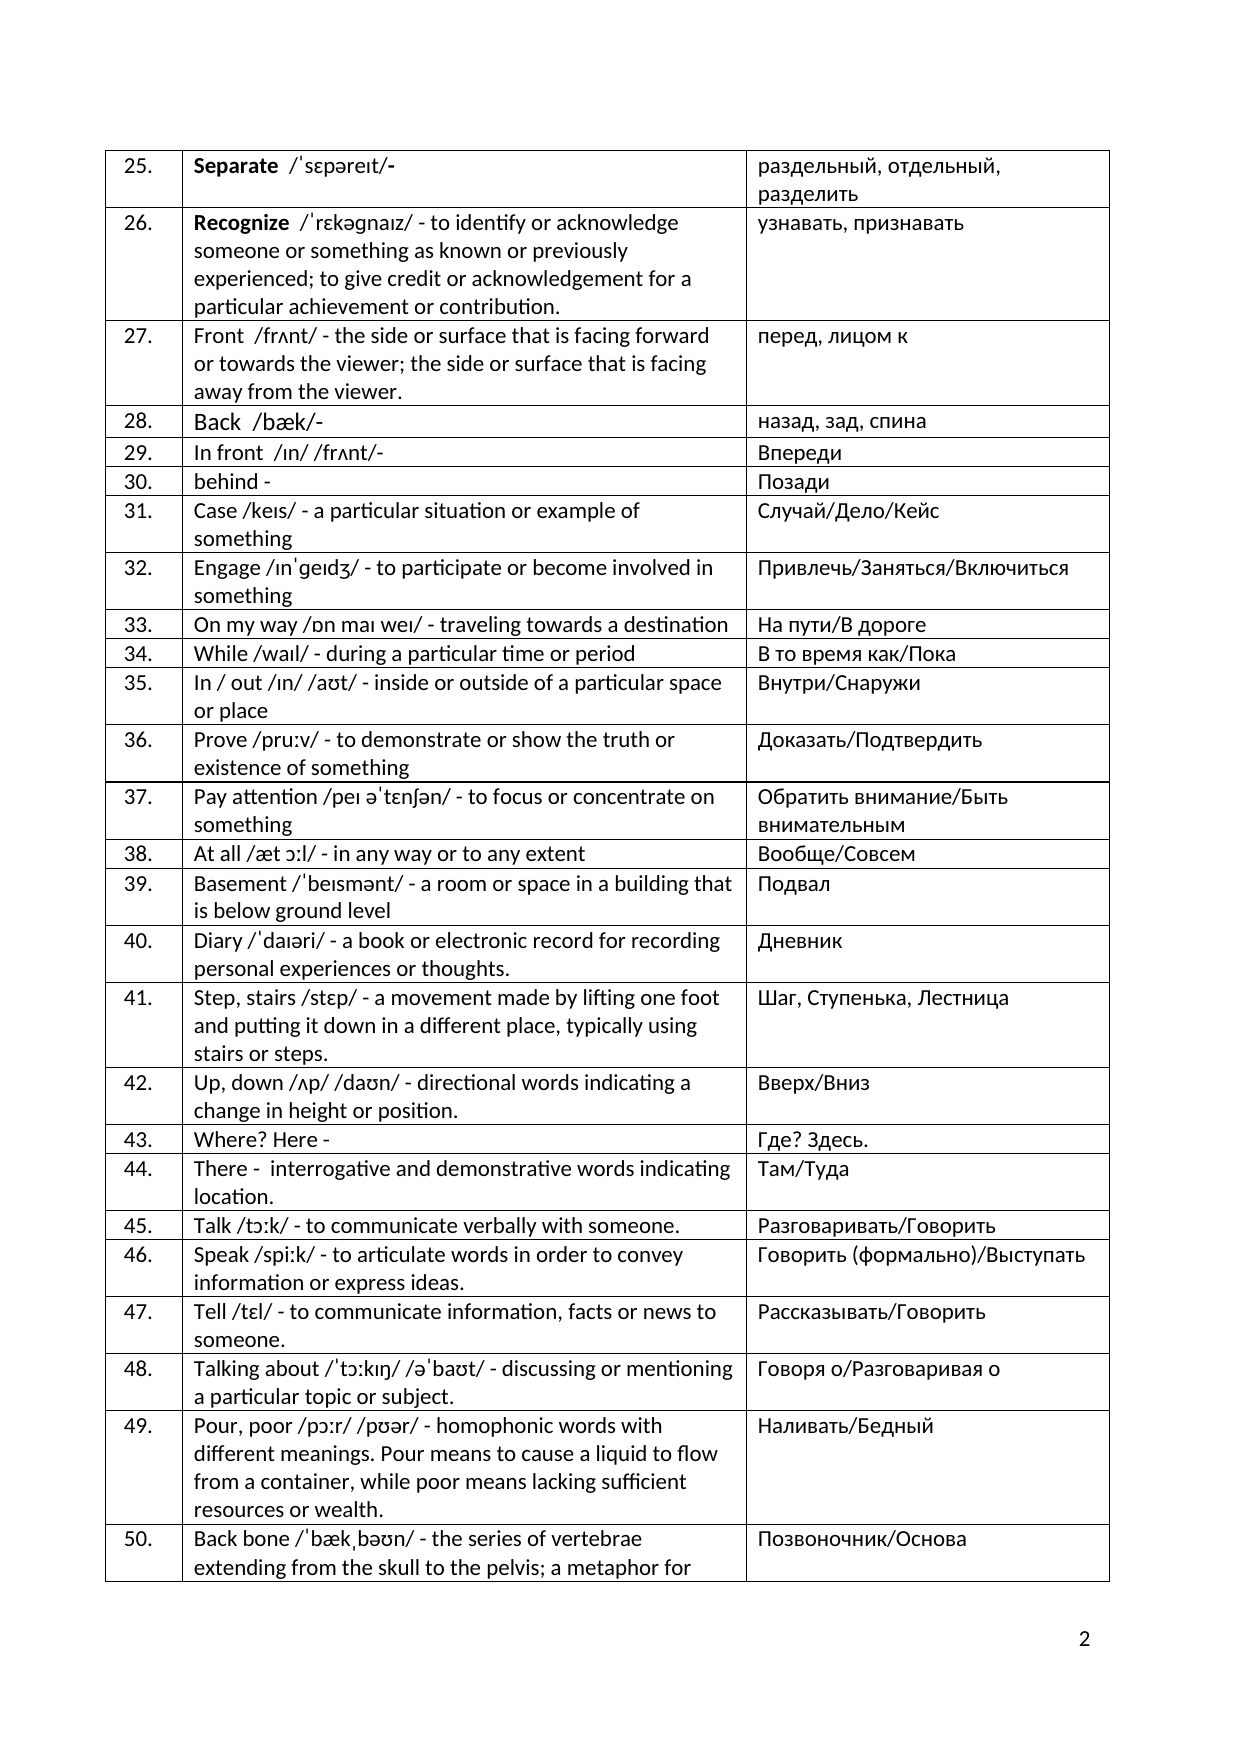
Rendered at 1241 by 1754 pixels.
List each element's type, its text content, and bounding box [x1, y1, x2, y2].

table_cell Engage /ɪnˈɡeɪdʒ/ - to participate or become involved in something [183, 553, 746, 609]
table_cell Вверх/Вниз [747, 1068, 1109, 1124]
table_cell узнавать, признавать [747, 208, 1109, 320]
table_cell [106, 1154, 182, 1210]
table_cell Case /keɪs/ - a particular situation or example of something [183, 496, 746, 552]
table_cell раздельный, отдельный, разделить [747, 151, 1109, 207]
table_cell Basement /ˈbeɪsmənt/ - a room or space in a building that is below ground level [183, 869, 746, 925]
table_cell Шаг, Ступенька, Лестница [747, 983, 1109, 1067]
table_cell [106, 1211, 182, 1239]
table_cell In / out /ɪn/ /aʊt/ - inside or outside of a particular space or place [183, 668, 746, 724]
table_cell Привлечь/Заняться/Включиться [747, 553, 1109, 609]
table_cell [106, 553, 182, 609]
table_cell [106, 1240, 182, 1296]
table_cell [106, 926, 182, 982]
table_cell На пути/В дороге [747, 610, 1109, 638]
table_cell [106, 725, 182, 781]
table_cell Там/Туда [747, 1154, 1109, 1210]
table_cell [106, 151, 182, 207]
table_cell [106, 1068, 182, 1124]
table_cell Recognize /ˈrɛkəɡnaɪz/ - to identify or acknowledge someone or something as known or previously experienced; to give credit or acknowledgement for a particular achievement or contribution. [183, 208, 746, 320]
table_cell Обратить внимание/Быть внимательным [747, 783, 1109, 838]
table_cell [106, 467, 182, 495]
table_cell [106, 783, 182, 838]
table_cell [106, 321, 182, 405]
table_cell Говорить (формально)/Выступать [747, 1240, 1109, 1296]
table_cell назад, зад, спина [747, 406, 1109, 437]
table_cell [106, 840, 182, 868]
table_cell On my way /ɒn maɪ weɪ/ - traveling towards a destination [183, 610, 746, 638]
table_cell Up, down /ʌp/ /daʊn/ - directional words indicating a change in height or position. [183, 1068, 746, 1124]
table_cell Говоря о/Разговаривая о [747, 1354, 1109, 1410]
table_cell Дневник [747, 926, 1109, 982]
table_cell [106, 639, 182, 667]
table_cell Pour, poor /pɔːr/ /pʊər/ - homophonic words with different meanings. Pour means to cause a liquid to flow from a container, while poor means lacking sufficient resources or wealth. [183, 1411, 746, 1523]
table_cell Front /frʌnt/ - the side or surface that is facing forward or towards the viewer; the side or surface that is facing away from the viewer. [183, 321, 746, 405]
table_cell Talking about /ˈtɔːkɪŋ/ /əˈbaʊt/ - discussing or mentioning a particular topic or subject. [183, 1354, 746, 1410]
table_cell В то время как/Пока [747, 639, 1109, 667]
table_cell Diary /ˈdaɪəri/ - a book or electronic record for recording personal experiences or thoughts. [183, 926, 746, 982]
table_cell Позади [747, 467, 1109, 495]
table_cell [106, 610, 182, 638]
table_cell Prove /pruːv/ - to demonstrate or show the truth or existence of something [183, 725, 746, 781]
table_cell Рассказывать/Говорить [747, 1297, 1109, 1353]
table_cell [106, 438, 182, 466]
table_cell There - interrogative and demonstrative words indicating location. [183, 1154, 746, 1210]
table_cell Где? Здесь. [747, 1125, 1109, 1153]
table_cell [106, 1297, 182, 1353]
table_cell Where? Here - [183, 1125, 746, 1153]
table_cell At all /æt ɔːl/ - in any way or to any extent [183, 840, 746, 868]
table_cell [106, 1525, 182, 1581]
table_cell [106, 983, 182, 1067]
table_cell While /waɪl/ - during a particular time or period [183, 639, 746, 667]
table_cell Back /bæk/- [183, 406, 746, 437]
table_cell [106, 208, 182, 320]
table_cell [106, 406, 182, 437]
table_cell Separate /ˈsɛpəreɪt/- [183, 151, 746, 207]
table_cell Вообще/Совсем [747, 840, 1109, 868]
table_cell In front /ɪn/ /frʌnt/- [183, 438, 746, 466]
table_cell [183, 1525, 746, 1581]
table_cell Подвал [747, 869, 1109, 925]
table_cell [106, 1411, 182, 1523]
table_cell перед, лицом к [747, 321, 1109, 405]
table_cell Talk /tɔːk/ - to communicate verbally with someone. [183, 1211, 746, 1239]
table_cell Впереди [747, 438, 1109, 466]
table_cell Доказать/Подтвердить [747, 725, 1109, 781]
table_cell Наливать/Бедный [747, 1411, 1109, 1523]
table_cell Разговаривать/Говорить [747, 1211, 1109, 1239]
table_cell Pay attention /peɪ əˈtɛnʃən/ - to focus or concentrate on something [183, 783, 746, 838]
table_cell behind - [183, 467, 746, 495]
table_cell Внутри/Снаружи [747, 668, 1109, 724]
table_cell Позвоночник/Основа [747, 1525, 1109, 1581]
table_cell [106, 496, 182, 552]
table_cell [106, 1125, 182, 1153]
table_cell [106, 668, 182, 724]
table_cell Speak /spiːk/ - to articulate words in order to convey information or express ideas. [183, 1240, 746, 1296]
table_cell Случай/Дело/Кейс [747, 496, 1109, 552]
table_cell [106, 1354, 182, 1410]
table_cell Step, stairs /stɛp/ - a movement made by lifting one foot and putting it down in a different place, typically using stairs or steps. [183, 983, 746, 1067]
table_cell [106, 869, 182, 925]
table_cell Tell /tɛl/ - to communicate information, facts or news to someone. [183, 1297, 746, 1353]
